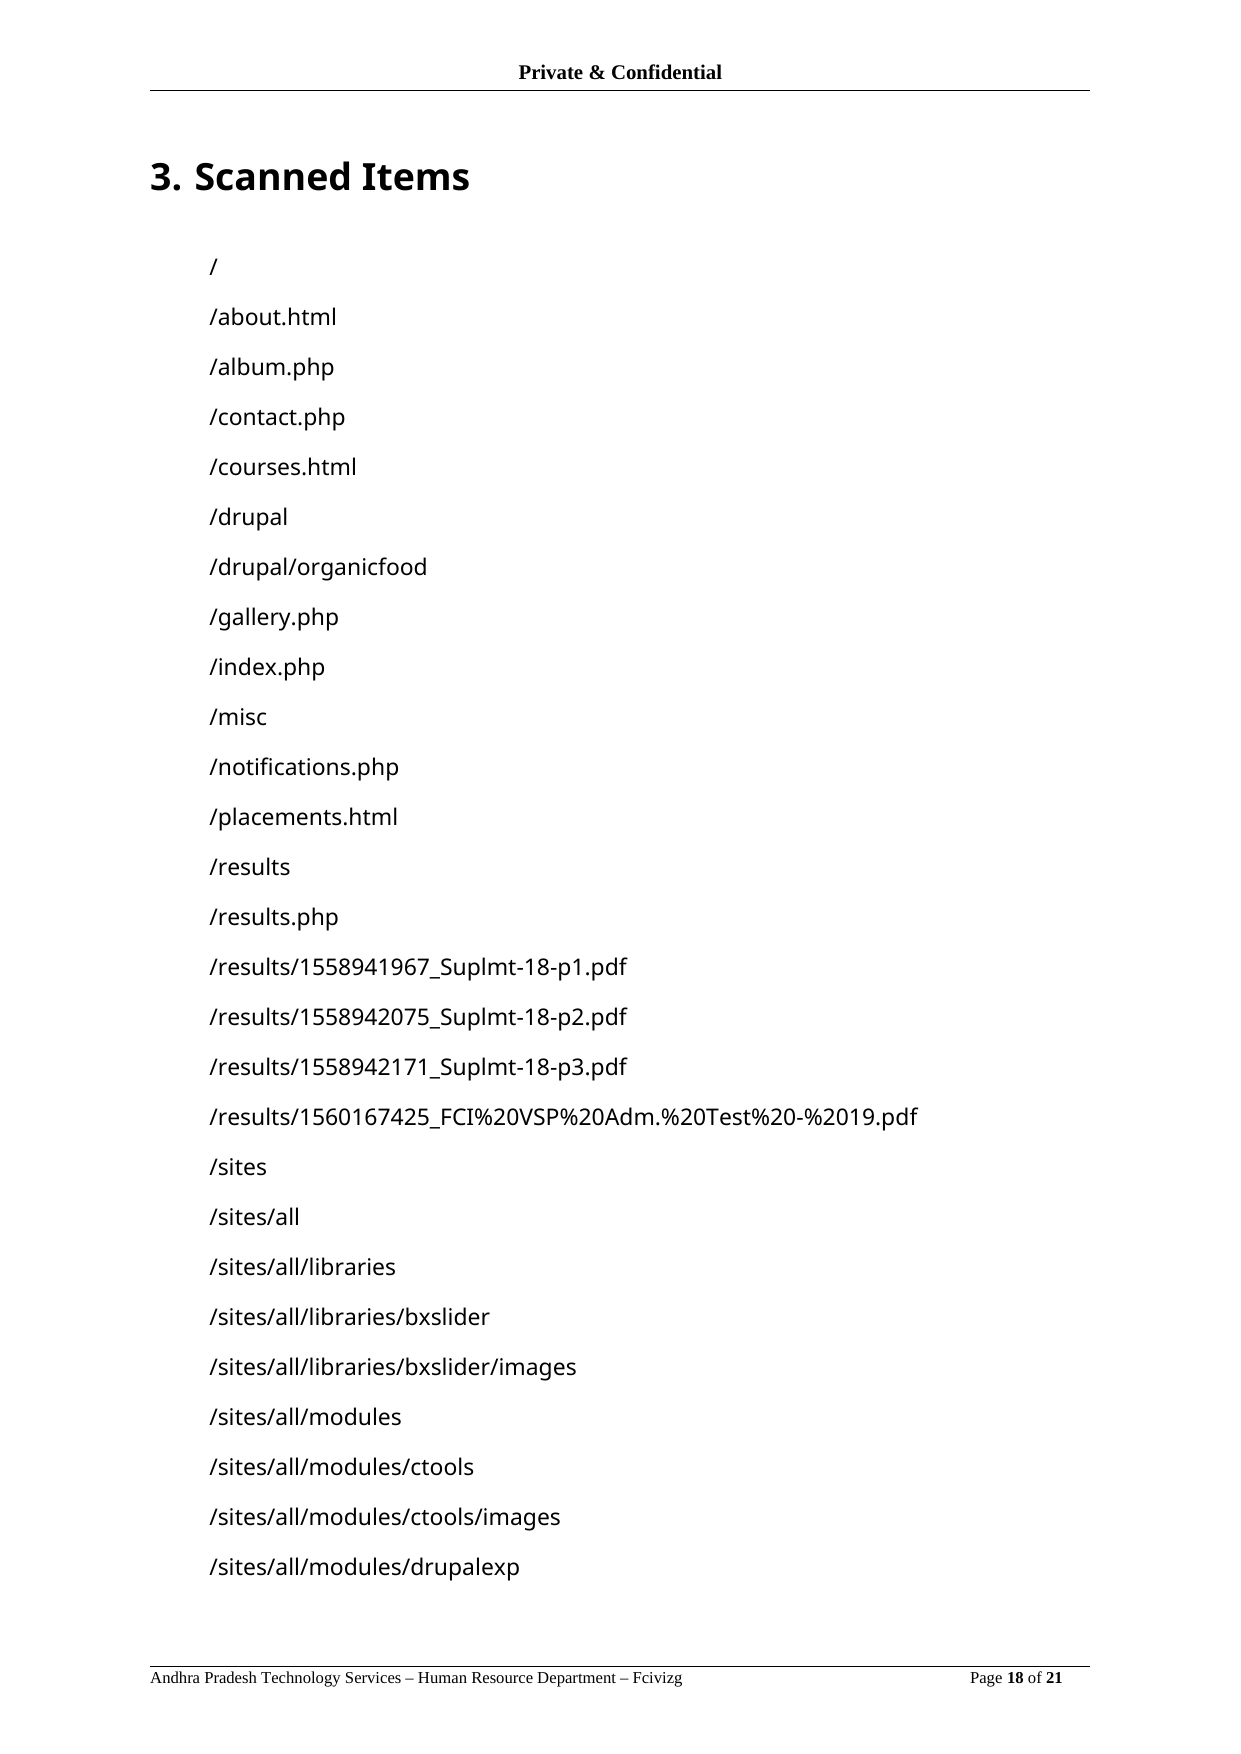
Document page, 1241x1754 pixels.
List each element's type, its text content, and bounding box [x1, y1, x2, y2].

text /gallery.php [209, 601, 1090, 632]
text /results/1558942075_Suplmt-18-p2.pdf [209, 1001, 1090, 1032]
text /sites/all/modules/ctools [209, 1451, 1090, 1482]
text /results.php [209, 901, 1090, 932]
text /index.php [209, 651, 1090, 682]
text /sites/all/libraries/bxslider [209, 1301, 1090, 1332]
text /results [209, 851, 1090, 882]
text /placements.html [209, 801, 1090, 832]
text /courses.html [209, 451, 1090, 482]
text /sites/all/modules [209, 1401, 1090, 1432]
text / [209, 251, 1090, 282]
text /sites/all/libraries [209, 1251, 1090, 1282]
text /notifications.php [209, 751, 1090, 782]
text /results/1560167425_FCI%20VSP%20Adm.%20Test%20-%2019.pdf [209, 1101, 1090, 1132]
text /about.html [209, 301, 1090, 332]
text /sites [209, 1151, 1090, 1182]
text /sites/all/modules/ctools/images [209, 1501, 1090, 1532]
text /sites/all [209, 1201, 1090, 1232]
text /drupal/organicfood [209, 551, 1090, 582]
text /contact.php [209, 401, 1090, 432]
text /album.php [209, 351, 1090, 382]
text /sites/all/libraries/bxslider/images [209, 1351, 1090, 1382]
text /drupal [209, 501, 1090, 532]
text /results/1558941967_Suplmt-18-p1.pdf [209, 951, 1090, 982]
subtitle Scanned Items [150, 150, 1090, 201]
text /results/1558942171_Suplmt-18-p3.pdf [209, 1051, 1090, 1082]
text /misc [209, 701, 1090, 732]
text /sites/all/modules/drupalexp [209, 1551, 1090, 1582]
